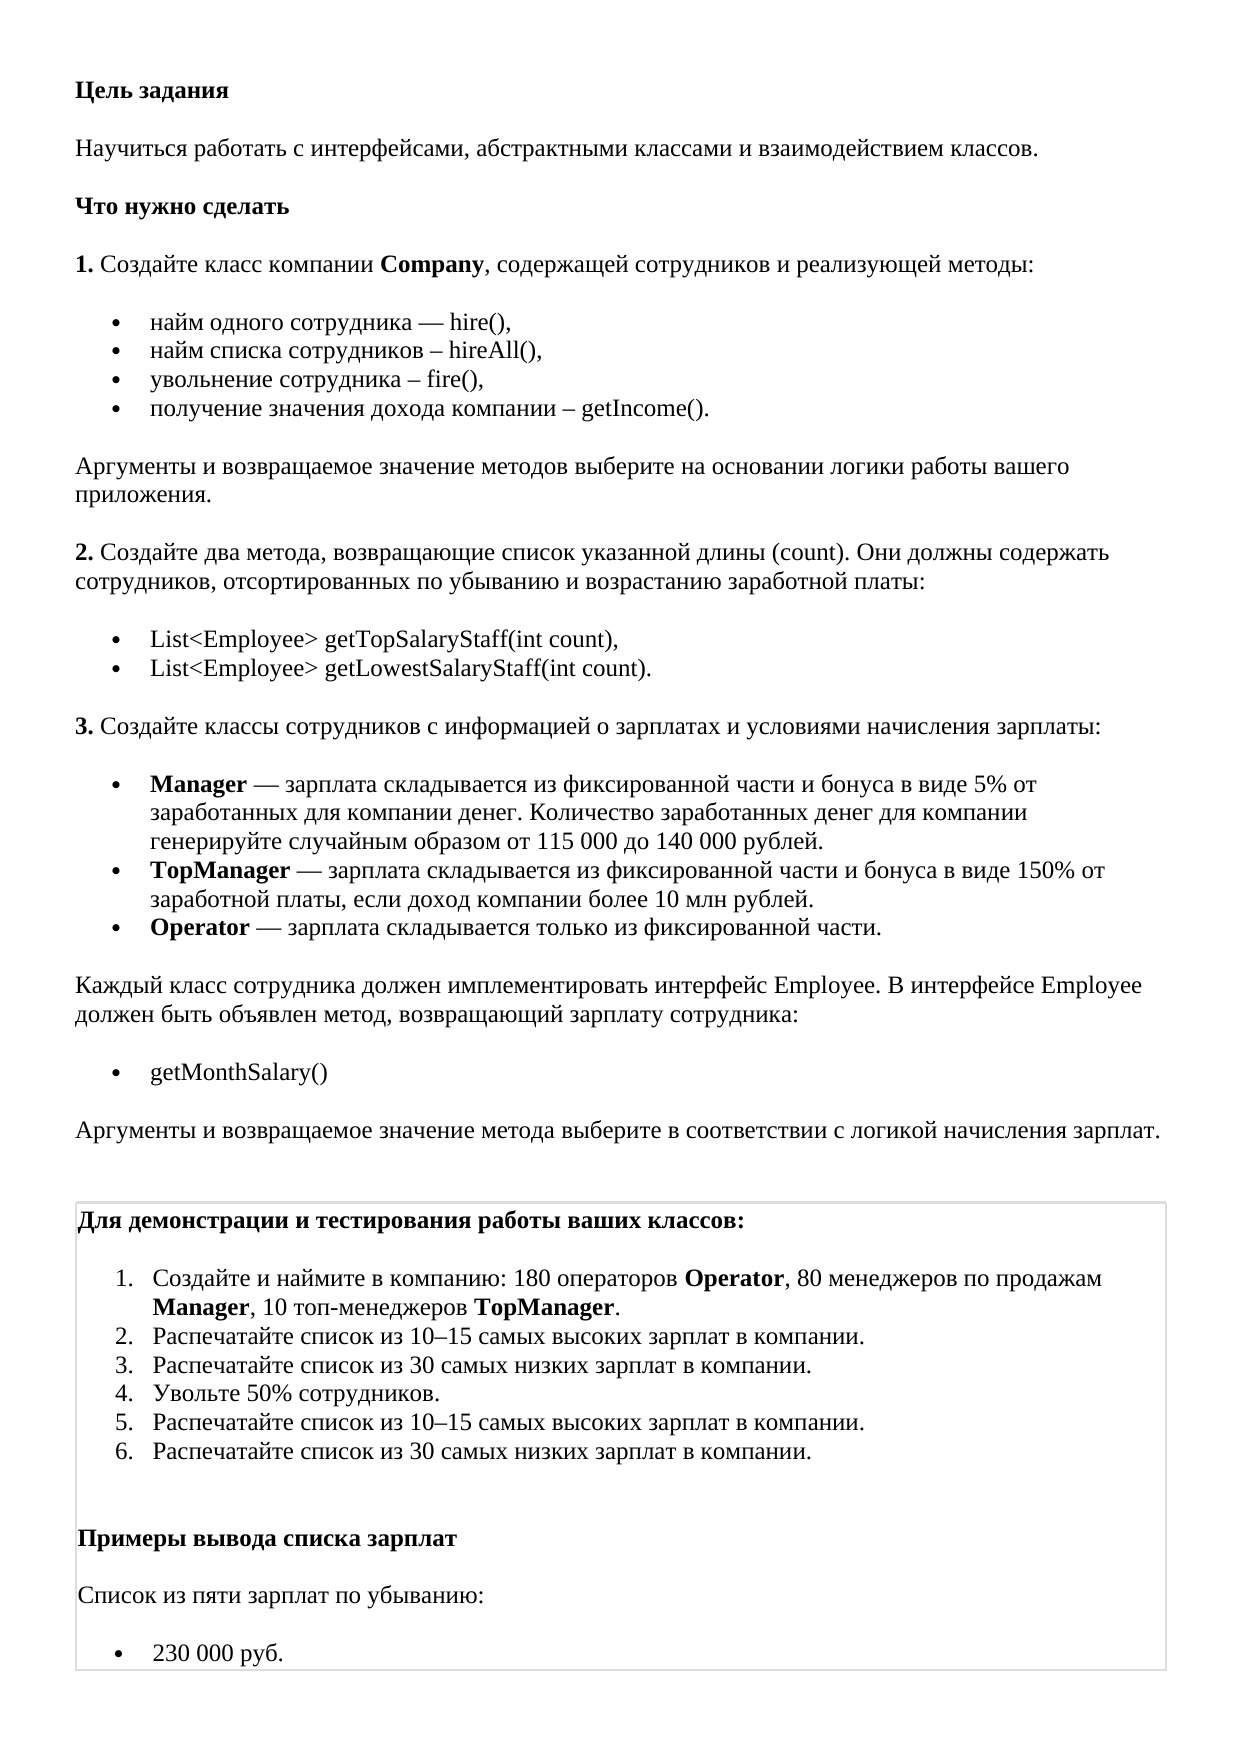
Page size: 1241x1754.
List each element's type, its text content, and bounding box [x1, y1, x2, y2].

list найм одного сотрудника — hire(), [112, 307, 1165, 335]
list получение значения дохода компании – getIncome(). [112, 393, 1165, 422]
text 2. Создайте два метода, возвращающие список указанной длины (count). Они должны содержать сотрудников, отсортированных по убыванию и возрастанию заработной платы: [75, 537, 1165, 595]
text Научиться работать с интерфейсами, абстрактными классами и взаимодействием классов. [75, 133, 1165, 162]
text Аргументы и возвращаемое значение метода выберите в соответствии с логикой начисления зарплат. [75, 1115, 1165, 1172]
text Каждый класс сотрудника должен имплементировать интерфейс Employee. В интерфейсе Employee должен быть объявлен метод, возвращающий зарплату сотрудника: [75, 970, 1165, 1028]
list Manager — зарплата складывается из фиксированной части и бонуса в виде 5% от заработанных для компании денег. Количество заработанных денег для компании генерируйте случайным образом от 115 000 до 140 000 рублей. [112, 769, 1165, 855]
text 1. Создайте класс компании Company, содержащей сотрудников и реализующей методы: [75, 249, 1165, 277]
list List<Employee> getLowestSalaryStaff(int count). [112, 653, 1165, 682]
list Operator — зарплата складывается только из фиксированной части. [112, 912, 1165, 941]
text Цель задания [75, 75, 1165, 104]
list List<Employee> getTopSalaryStaff(int count), [112, 624, 1165, 653]
list TopManager — зарплата складывается из фиксированной части и бонуса в виде 150% от заработной платы, если доход компании более 10 млн рублей. [112, 855, 1165, 912]
text 3. Создайте классы сотрудников с информацией о зарплатах и условиями начисления зарплаты: [75, 711, 1165, 739]
text Аргументы и возвращаемое значение методов выберите на основании логики работы вашего приложения. [75, 451, 1165, 508]
text Что нужно сделать [75, 191, 1165, 219]
list увольнение сотрудника – fire(), [112, 364, 1165, 393]
list getMonthSalary() [112, 1057, 1165, 1086]
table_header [77, 1204, 1165, 1669]
list найм списка сотрудников – hireAll(), [112, 335, 1165, 364]
